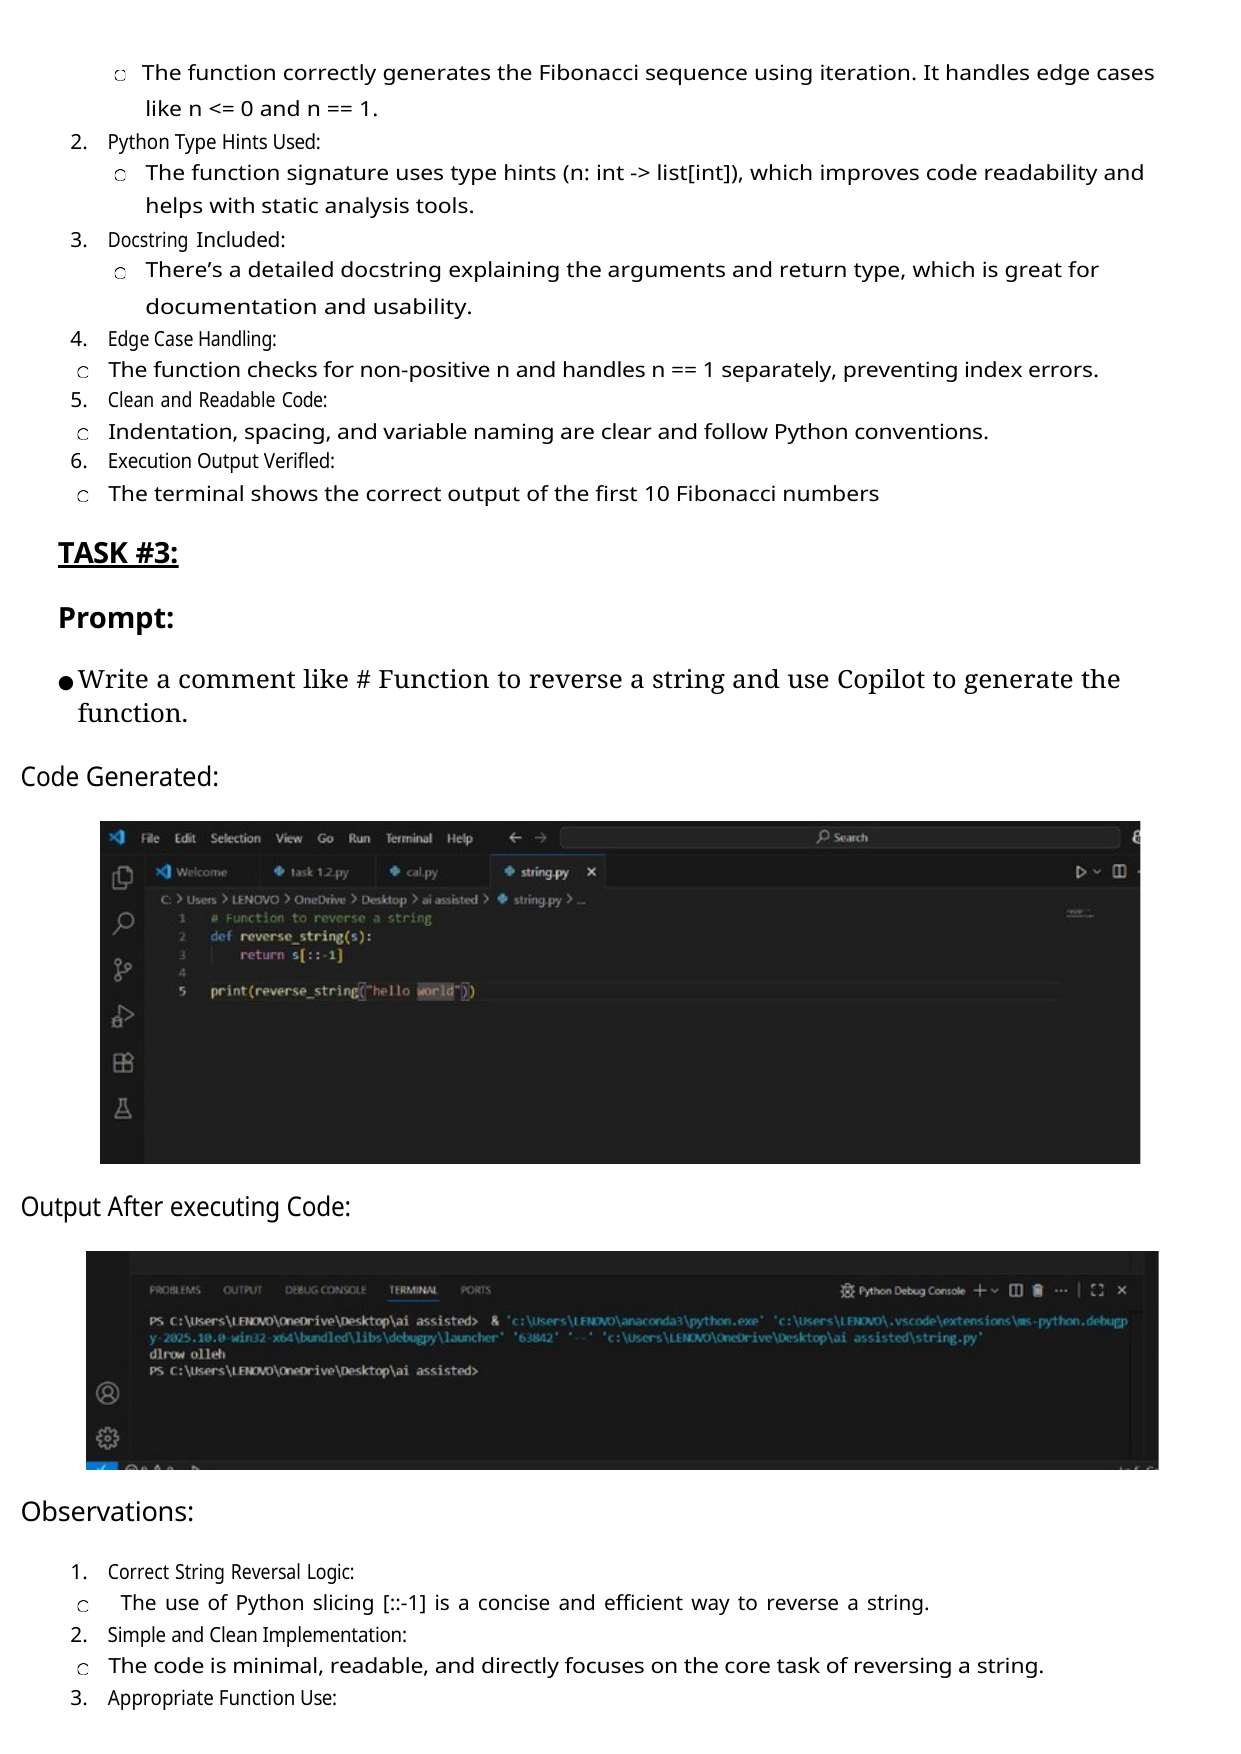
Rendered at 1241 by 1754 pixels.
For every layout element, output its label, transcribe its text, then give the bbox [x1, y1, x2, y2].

list Clean and Readable Code: [70, 385, 1196, 413]
list Execution Output Verifled: [70, 446, 1196, 475]
list Write a comment like # Function to reverse a string and use Copilot to generate the function. [58, 662, 1196, 730]
subtitle TASK #3: [58, 532, 1196, 572]
text The function signature uses type hints (n: int -> list[int]), which improves code readability and helps with static analysis tools. [115, 158, 1170, 220]
text Indentation, spacing, and variable naming are clear and follow Python conventions. [77, 417, 1196, 446]
text The function correctly generates the Fibonacci sequence using iteration. It handles edge cases like n <= 0 and n == 1. [115, 58, 1174, 123]
picture [77, 1600, 89, 1612]
picture [77, 490, 89, 502]
list Correct String Reversal Logic: [70, 1557, 1196, 1586]
list Docstring Included: [70, 225, 1196, 253]
picture [100, 821, 1141, 1164]
list Appropriate Function Use: [70, 1683, 1196, 1712]
picture [77, 366, 89, 378]
text The use of Python slicing [::-1] is a concise and efficient way to reverse a string. [77, 1588, 1196, 1617]
text The code is minimal, readable, and directly focuses on the core task of reversing a string. [77, 1651, 1196, 1681]
picture [77, 428, 89, 440]
list Python Type Hints Used: [70, 130, 1196, 154]
subtitle Prompt: [58, 597, 1196, 637]
picture [114, 267, 126, 279]
picture [114, 169, 126, 181]
list Edge Case Handling: [70, 328, 1196, 351]
text Code Generated: [20, 757, 1196, 794]
text There’s a detailed docstring explaining the arguments and return type, which is great for documentation and usability. [115, 255, 1174, 320]
picture [86, 1251, 1159, 1470]
picture [77, 1663, 89, 1675]
list Simple and Clean Implementation: [70, 1620, 1196, 1649]
text The function checks for non-positive n and handles n == 1 separately, preventing index errors. [77, 355, 1196, 384]
text The terminal shows the correct output of the first 10 Fibonacci numbers [77, 479, 1196, 507]
picture [114, 70, 126, 81]
